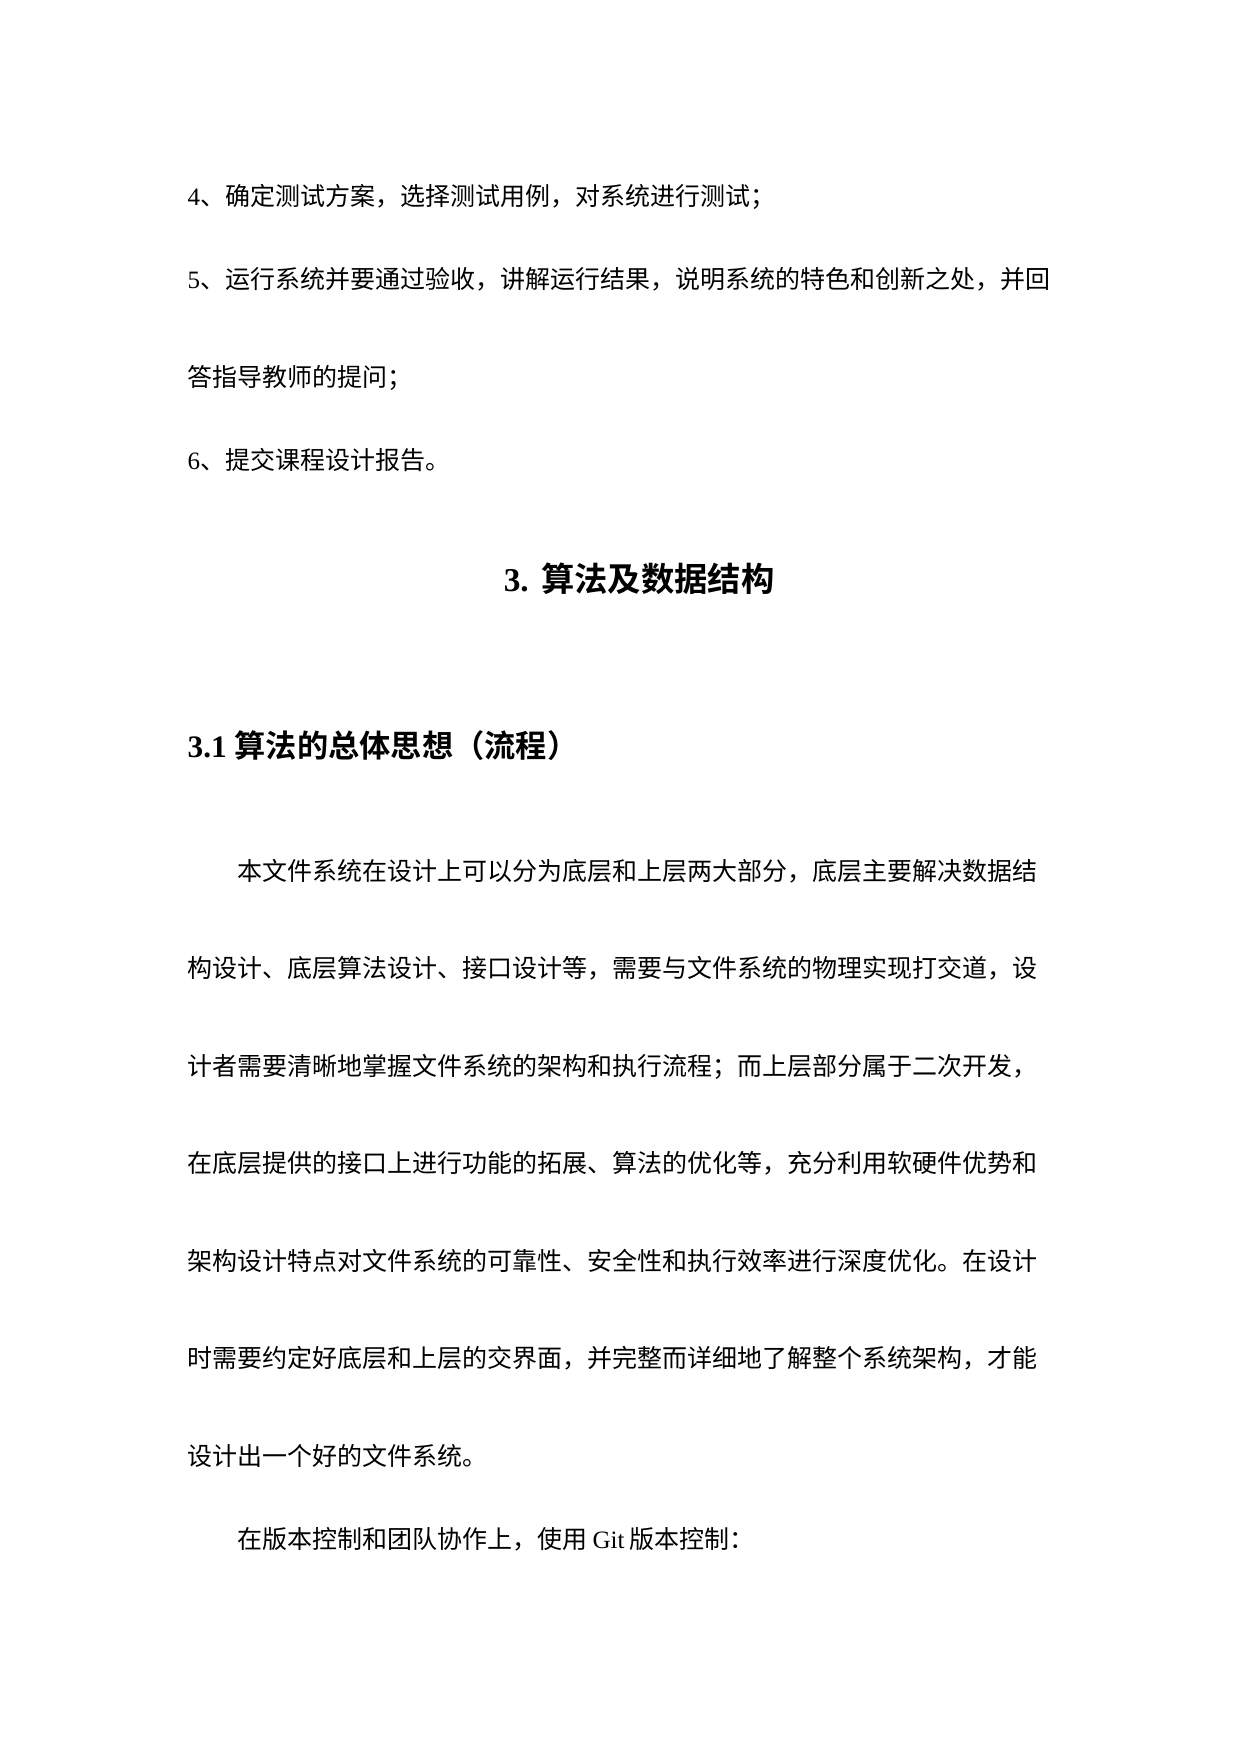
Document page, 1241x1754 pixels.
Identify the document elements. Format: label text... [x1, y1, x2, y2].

text 6、提交课程设计报告。 [187, 426, 1053, 491]
text 本文件系统在设计上可以分为底层和上层两大部分，底层主要解决数据结构设计、底层算法设计、接口设计等，需要与文件系统的物理实现打交道，设计者需要清晰地掌握文件系统的架构和执行流程；而上层部分属于二次开发，在底层提供的接口上进行功能的拓展、算法的优化等，充分利用软硬件优势和架构设计特点对文件系统的可靠性、安全性和执行效率进行深度优化。在设计时需要约定好底层和上层的交界面，并完整而详细地了解整个系统架构，才能设计出一个好的文件系统。 [187, 837, 1053, 1487]
text 4、确定测试方案，选择测试用例，对系统进行测试； [187, 162, 1053, 227]
text 在版本控制和团队协作上，使用Git版本控制： [187, 1505, 1053, 1570]
subtitle 3.1 算法的总体思想（流程） [187, 712, 1053, 777]
text 5、运行系统并要通过验收，讲解运行结果，说明系统的特色和创新之处，并回答指导教师的提问； [187, 245, 1053, 408]
subtitle 算法及数据结构 [225, 544, 1053, 609]
